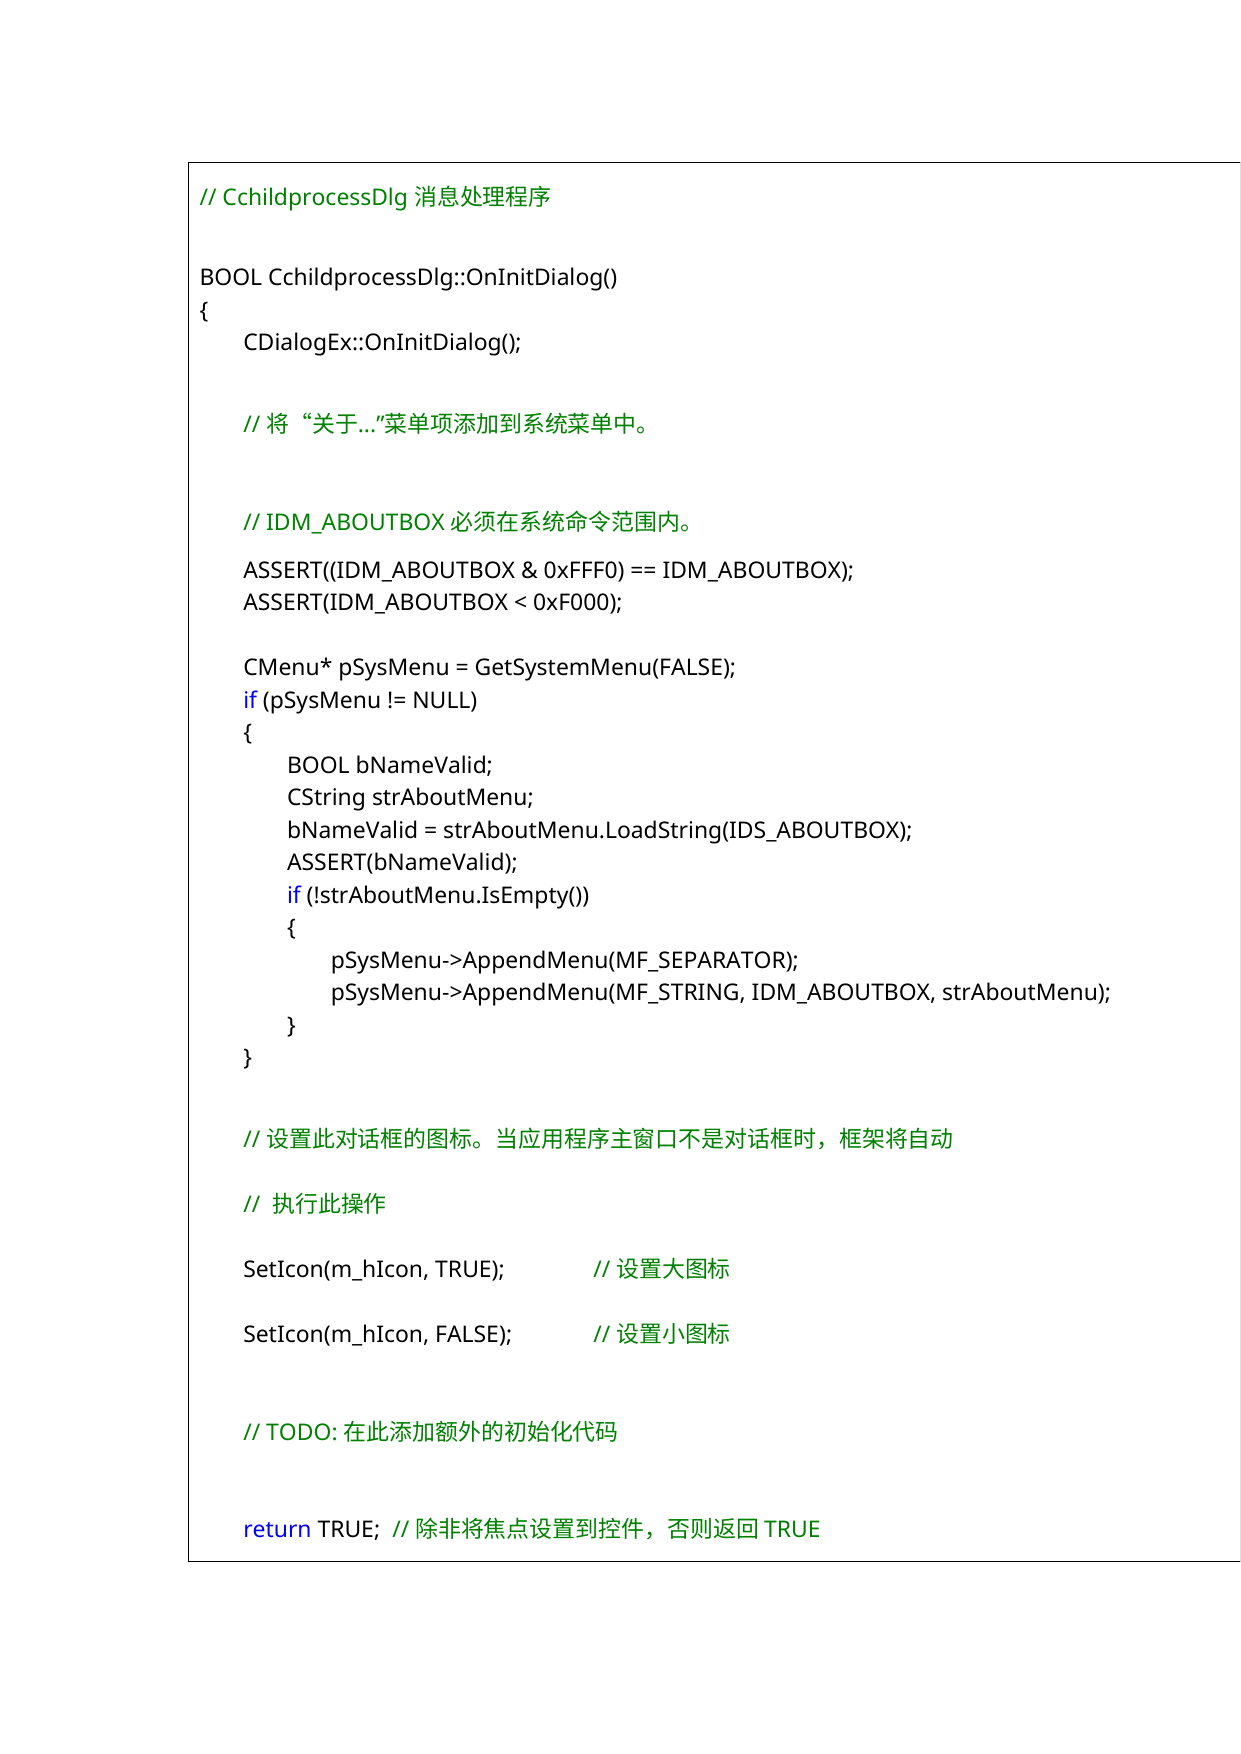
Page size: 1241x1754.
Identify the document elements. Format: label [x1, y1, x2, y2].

table_header [189, 163, 1240, 1561]
